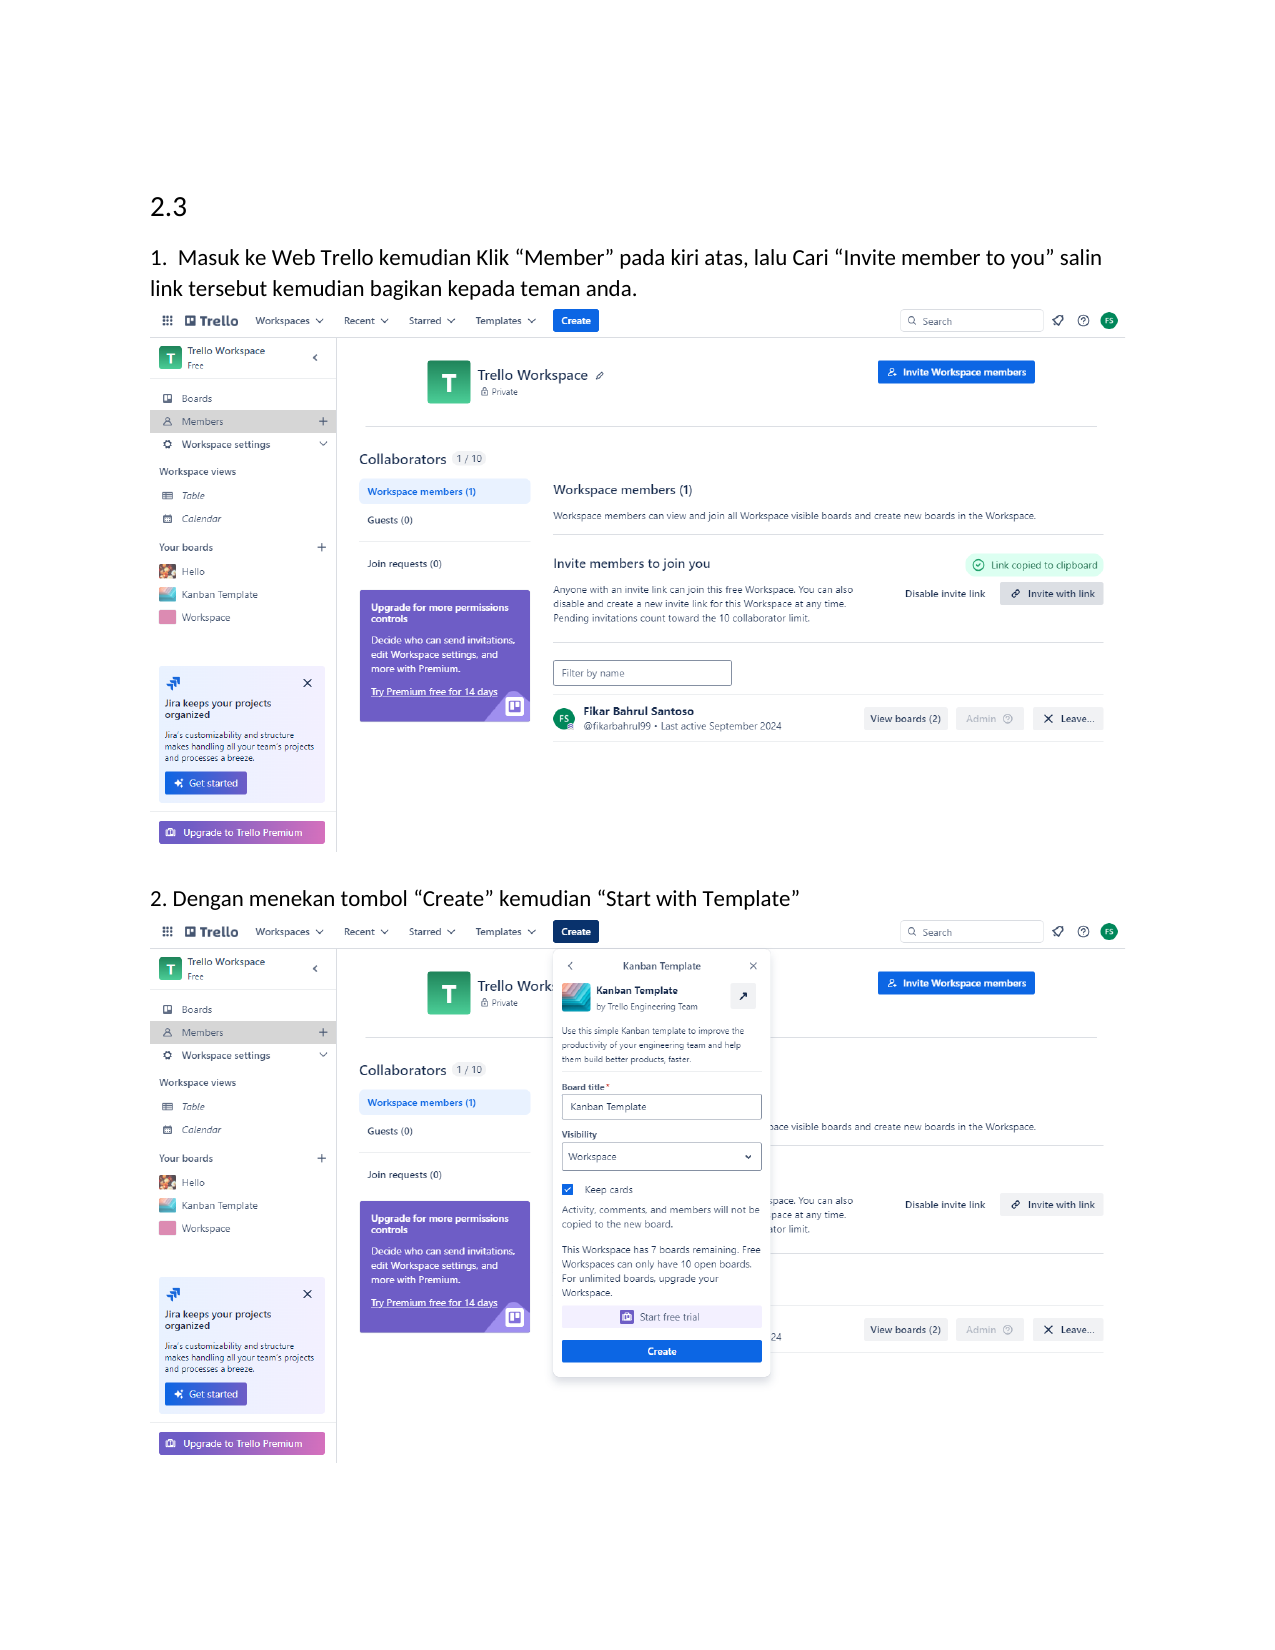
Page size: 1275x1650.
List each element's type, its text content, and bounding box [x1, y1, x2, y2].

picture [150, 914, 1125, 1463]
picture [150, 303, 1125, 852]
text 1. Masuk ke Web Trello kemudian Klik “Member” pada kiri atas, lalu Cari “Invite member to you” salin link tersebut kemudian bagikan kepada teman anda. 2. Dengan menekan tombol “Create” kemudian “Start with Template” dan akan muncul board sesuai template yang anda pilih. [150, 852, 1125, 914]
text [150, 150, 1125, 224]
text 1. Masuk ke Web Trello kemudian Klik “Member” pada kiri atas, lalu Cari “Invite member to you” salin link tersebut kemudian bagikan kepada teman anda. 2. Dengan menekan tombol “Create” kemudian “Start with Template” dan akan muncul board sesuai template yang anda pilih. [150, 243, 1125, 303]
